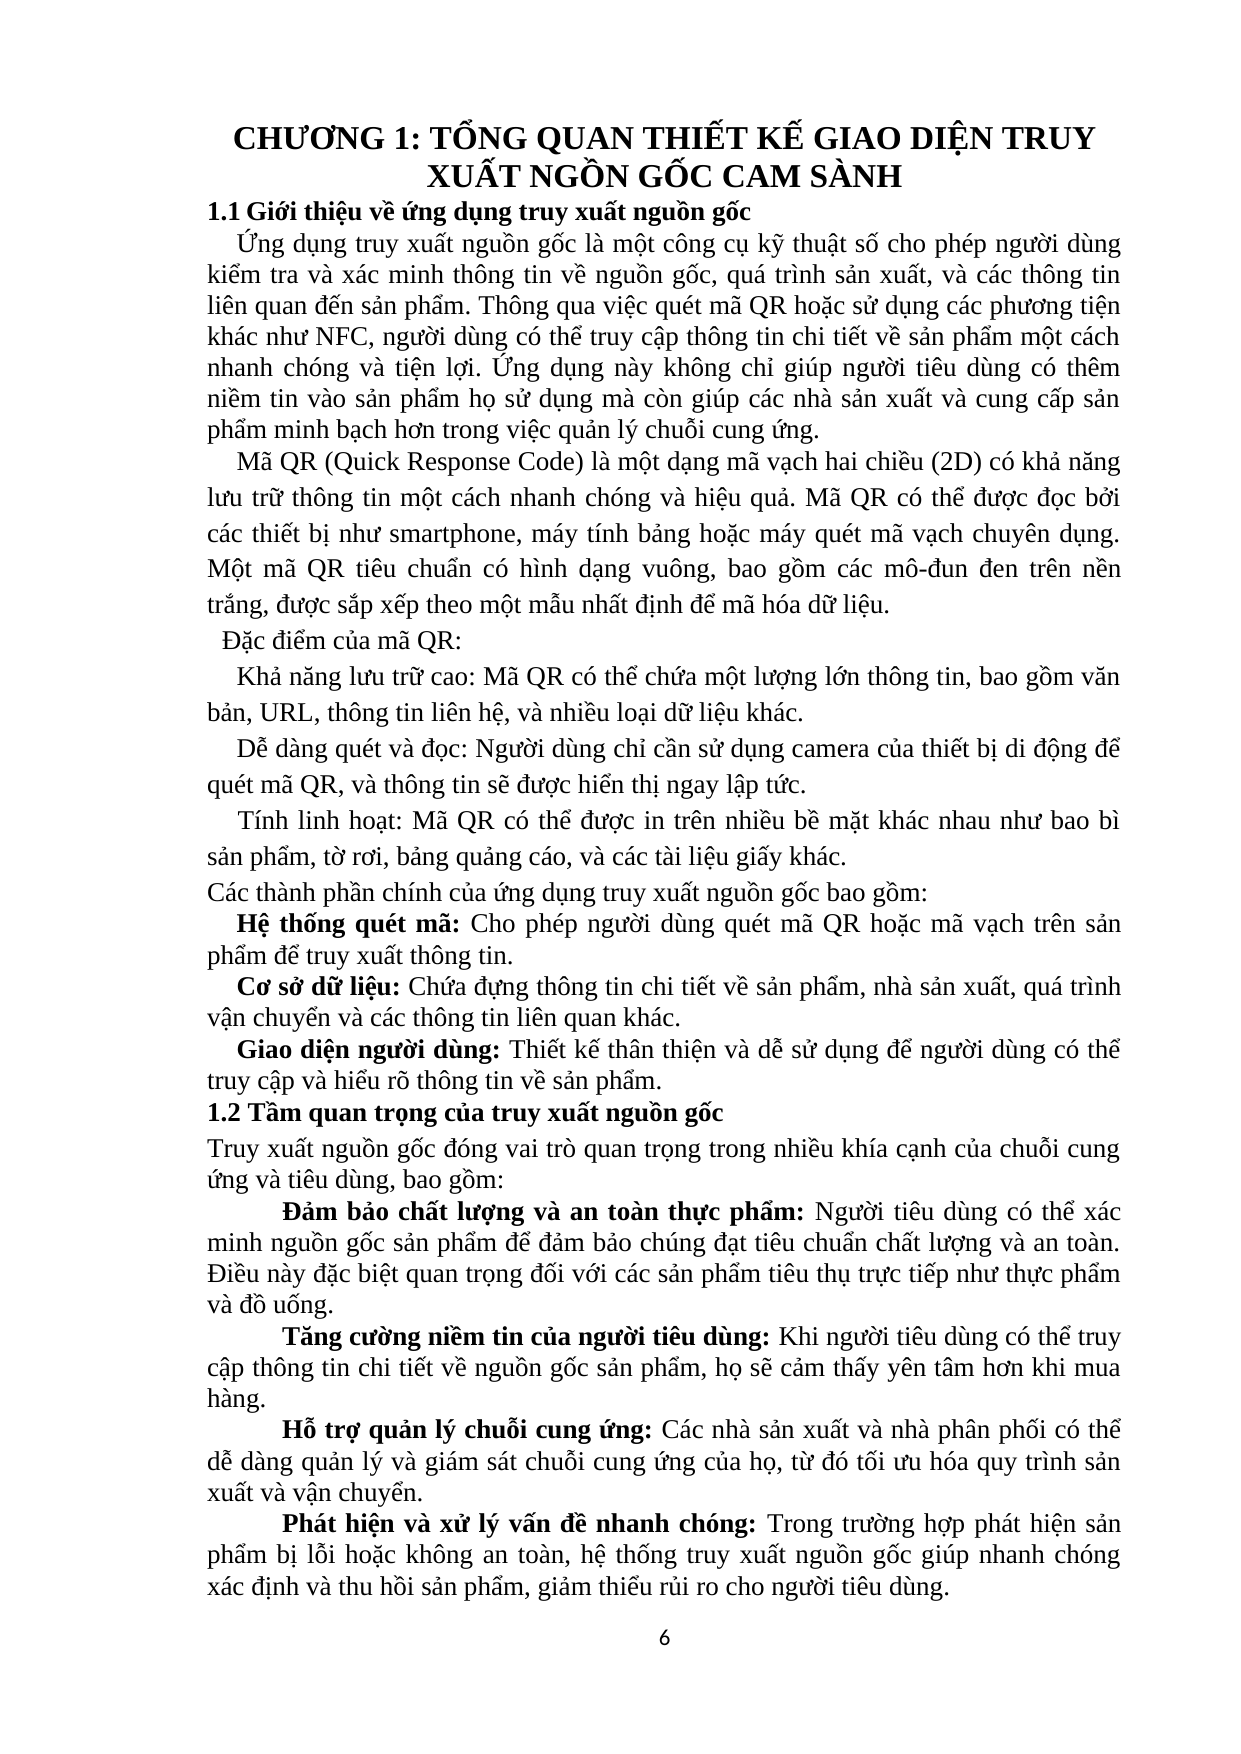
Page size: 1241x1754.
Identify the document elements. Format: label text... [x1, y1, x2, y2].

subtitle Giới thiệu về ứng dụng truy xuất nguồn gốc [207, 195, 1122, 226]
text Ứng dụng truy xuất nguồn gốc là một công cụ kỹ thuật số cho phép người dùng kiểm tra và xác minh thông tin về nguồn gốc, quá trình sản xuất, và các thông tin liên quan đến sản phẩm. Thông qua việc quét mã QR hoặc sử dụng các phương tiện khác như NFC, người dùng có thể truy cập thông tin chi tiết về sản phẩm một cách nhanh chóng và tiện lợi. Ứng dụng này không chỉ giúp người tiêu dùng có thêm niềm tin vào sản phẩm họ sử dụng mà còn giúp các nhà sản xuất và cung cấp sản phẩm minh bạch hơn trong việc quản lý chuỗi cung ứng. [207, 227, 1122, 445]
text Mã QR (Quick Response Code) là một dạng mã vạch hai chiều (2D) có khả năng lưu trữ thông tin một cách nhanh chóng và hiệu quả. Mã QR có thể được đọc bởi các thiết bị như smartphone, máy tính bảng hoặc máy quét mã vạch chuyên dụng. Một mã QR tiêu chuẩn có hình dạng vuông, bao gồm các mô-đun đen trên nền trắng, được sắp xếp theo một mẫu nhất định để mã hóa dữ liệu. [207, 445, 1122, 619]
text Tính linh hoạt: Mã QR có thể được in trên nhiều bề mặt khác nhau như bao bì sản phẩm, tờ rơi, bảng quảng cáo, và các tài liệu giấy khác. [207, 804, 1122, 871]
text Đặc điểm của mã QR: [207, 624, 1122, 655]
text Giao diện người dùng: Thiết kế thân thiện và dễ sử dụng để người dùng có thể truy cập và hiểu rõ thông tin về sản phẩm. [207, 1033, 1122, 1095]
text Cơ sở dữ liệu: Chứa đựng thông tin chi tiết về sản phẩm, nhà sản xuất, quá trình vận chuyển và các thông tin liên quan khác. [207, 970, 1122, 1033]
text Hệ thống quét mã: Cho phép người dùng quét mã QR hoặc mã vạch trên sản phẩm để truy xuất thông tin. [207, 908, 1122, 970]
text Đảm bảo chất lượng và an toàn thực phẩm: Người tiêu dùng có thể xác minh nguồn gốc sản phẩm để đảm bảo chúng đạt tiêu chuẩn chất lượng và an toàn. Điều này đặc biệt quan trọng đối với các sản phẩm tiêu thụ trực tiếp như thực phẩm và đồ uống. [207, 1194, 1122, 1319]
text Hỗ trợ quản lý chuỗi cung ứng: Các nhà sản xuất và nhà phân phối có thể dễ dàng quản lý và giám sát chuỗi cung ứng của họ, từ đó tối ưu hóa quy trình sản xuất và vận chuyển. [207, 1413, 1122, 1507]
text Phát hiện và xử lý vấn đề nhanh chóng: Trong trường hợp phát hiện sản phẩm bị lỗi hoặc không an toàn, hệ thống truy xuất nguồn gốc giúp nhanh chóng xác định và thu hồi sản phẩm, giảm thiểu rủi ro cho người tiêu dùng. [207, 1507, 1122, 1601]
subtitle CHƯƠNG 1: TỔNG QUAN THIẾT KẾ GIAO DIỆN TRUY XUẤT NGỒN GỐC CAM SÀNH [207, 118, 1122, 195]
text Khả năng lưu trữ cao: Mã QR có thể chứa một lượng lớn thông tin, bao gồm văn bản, URL, thông tin liên hệ, và nhiều loại dữ liệu khác. [207, 660, 1122, 727]
text Truy xuất nguồn gốc đóng vai trò quan trọng trong nhiều khía cạnh của chuỗi cung ứng và tiêu dùng, bao gồm: [207, 1132, 1122, 1194]
text Các thành phần chính của ứng dụng truy xuất nguồn gốc bao gồm: [207, 876, 1122, 907]
text Dễ dàng quét và đọc: Người dùng chỉ cần sử dụng camera của thiết bị di động để quét mã QR, và thông tin sẽ được hiển thị ngay lập tức. [207, 732, 1122, 799]
subtitle 1.2 Tầm quan trọng của truy xuất nguồn gốc [207, 1096, 1122, 1127]
text Tăng cường niềm tin của người tiêu dùng: Khi người tiêu dùng có thể truy cập thông tin chi tiết về nguồn gốc sản phẩm, họ sẽ cảm thấy yên tâm hơn khi mua hàng. [207, 1319, 1122, 1413]
